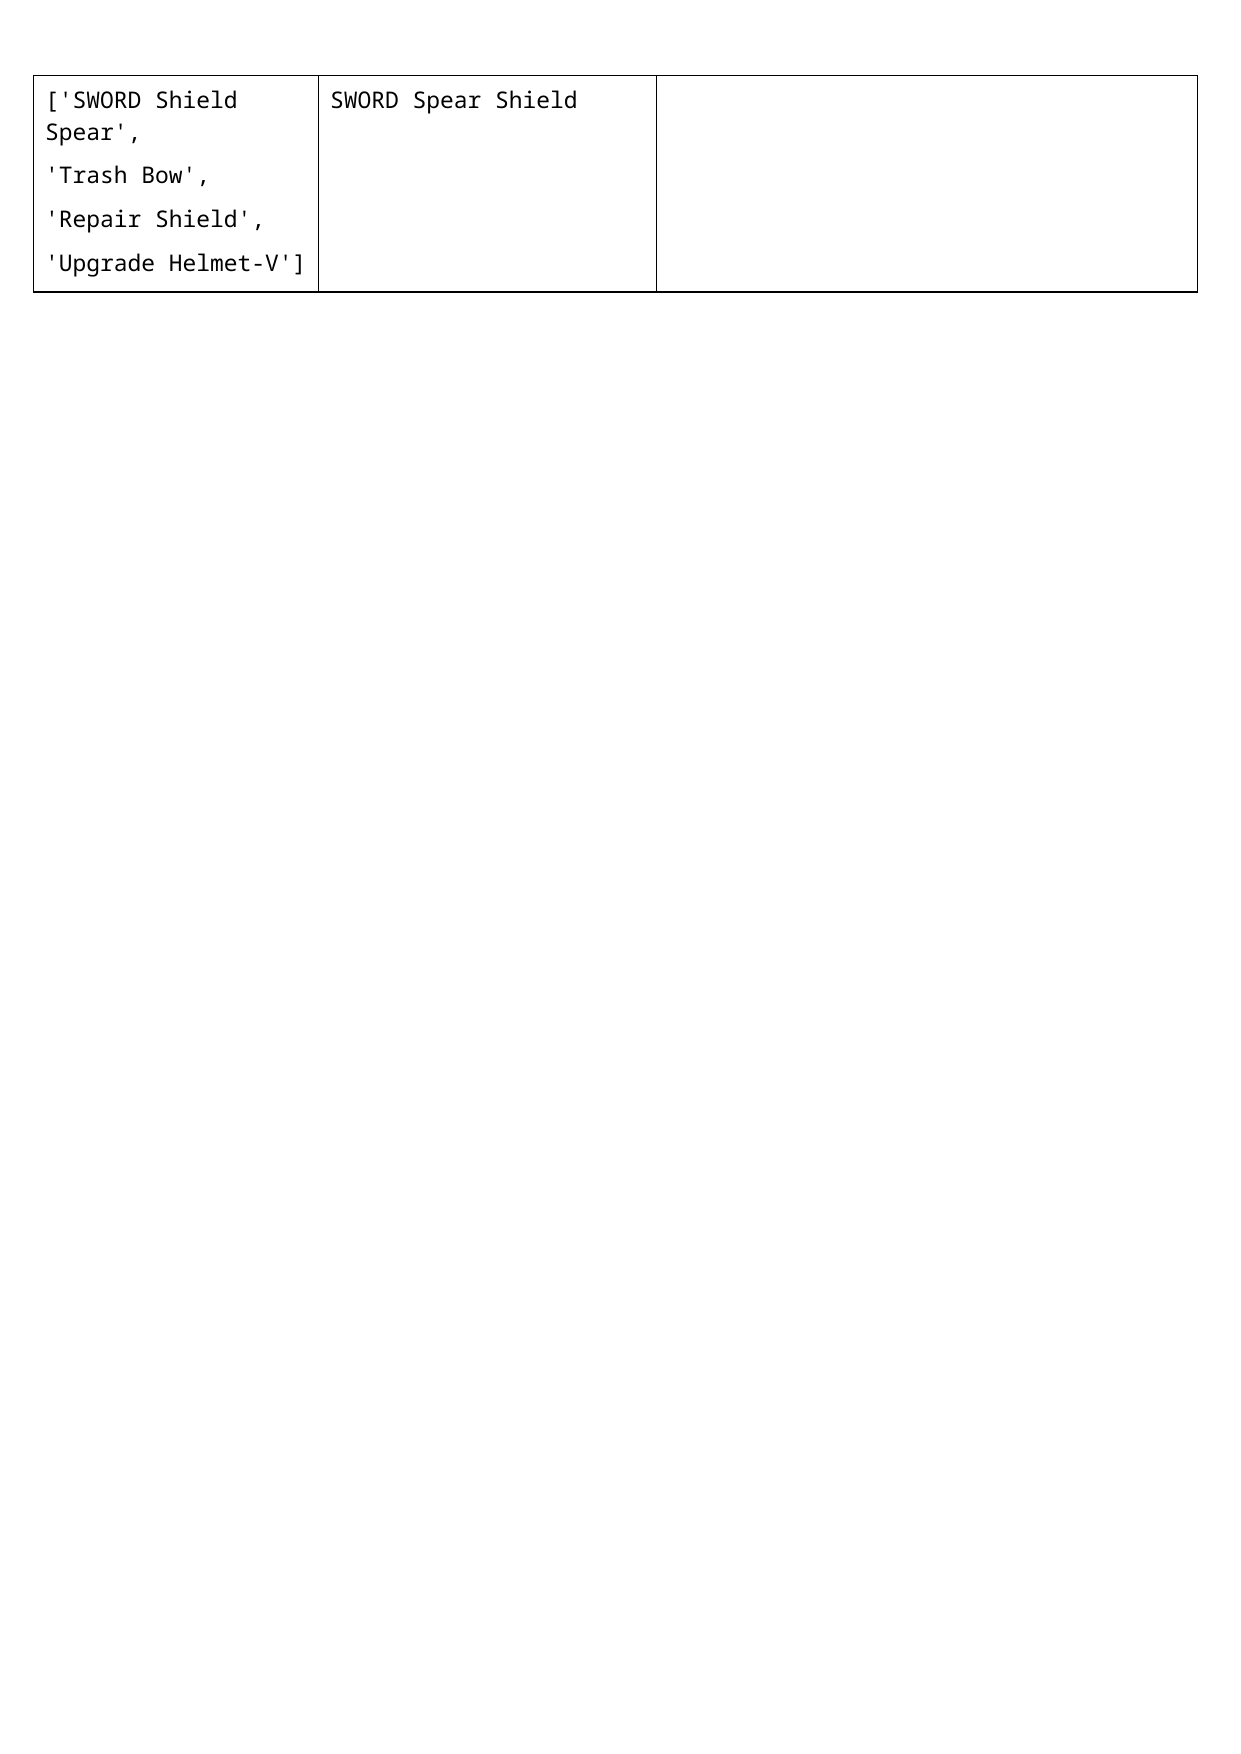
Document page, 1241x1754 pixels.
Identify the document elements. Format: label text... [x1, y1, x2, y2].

table_cell SWORD Spear Shield [319, 76, 656, 291]
table_cell ['SWORD Shield Spear', 'Trash Bow', 'Repair Shield', 'Upgrade Helmet-V'] [34, 76, 318, 291]
table_cell [657, 76, 1197, 291]
